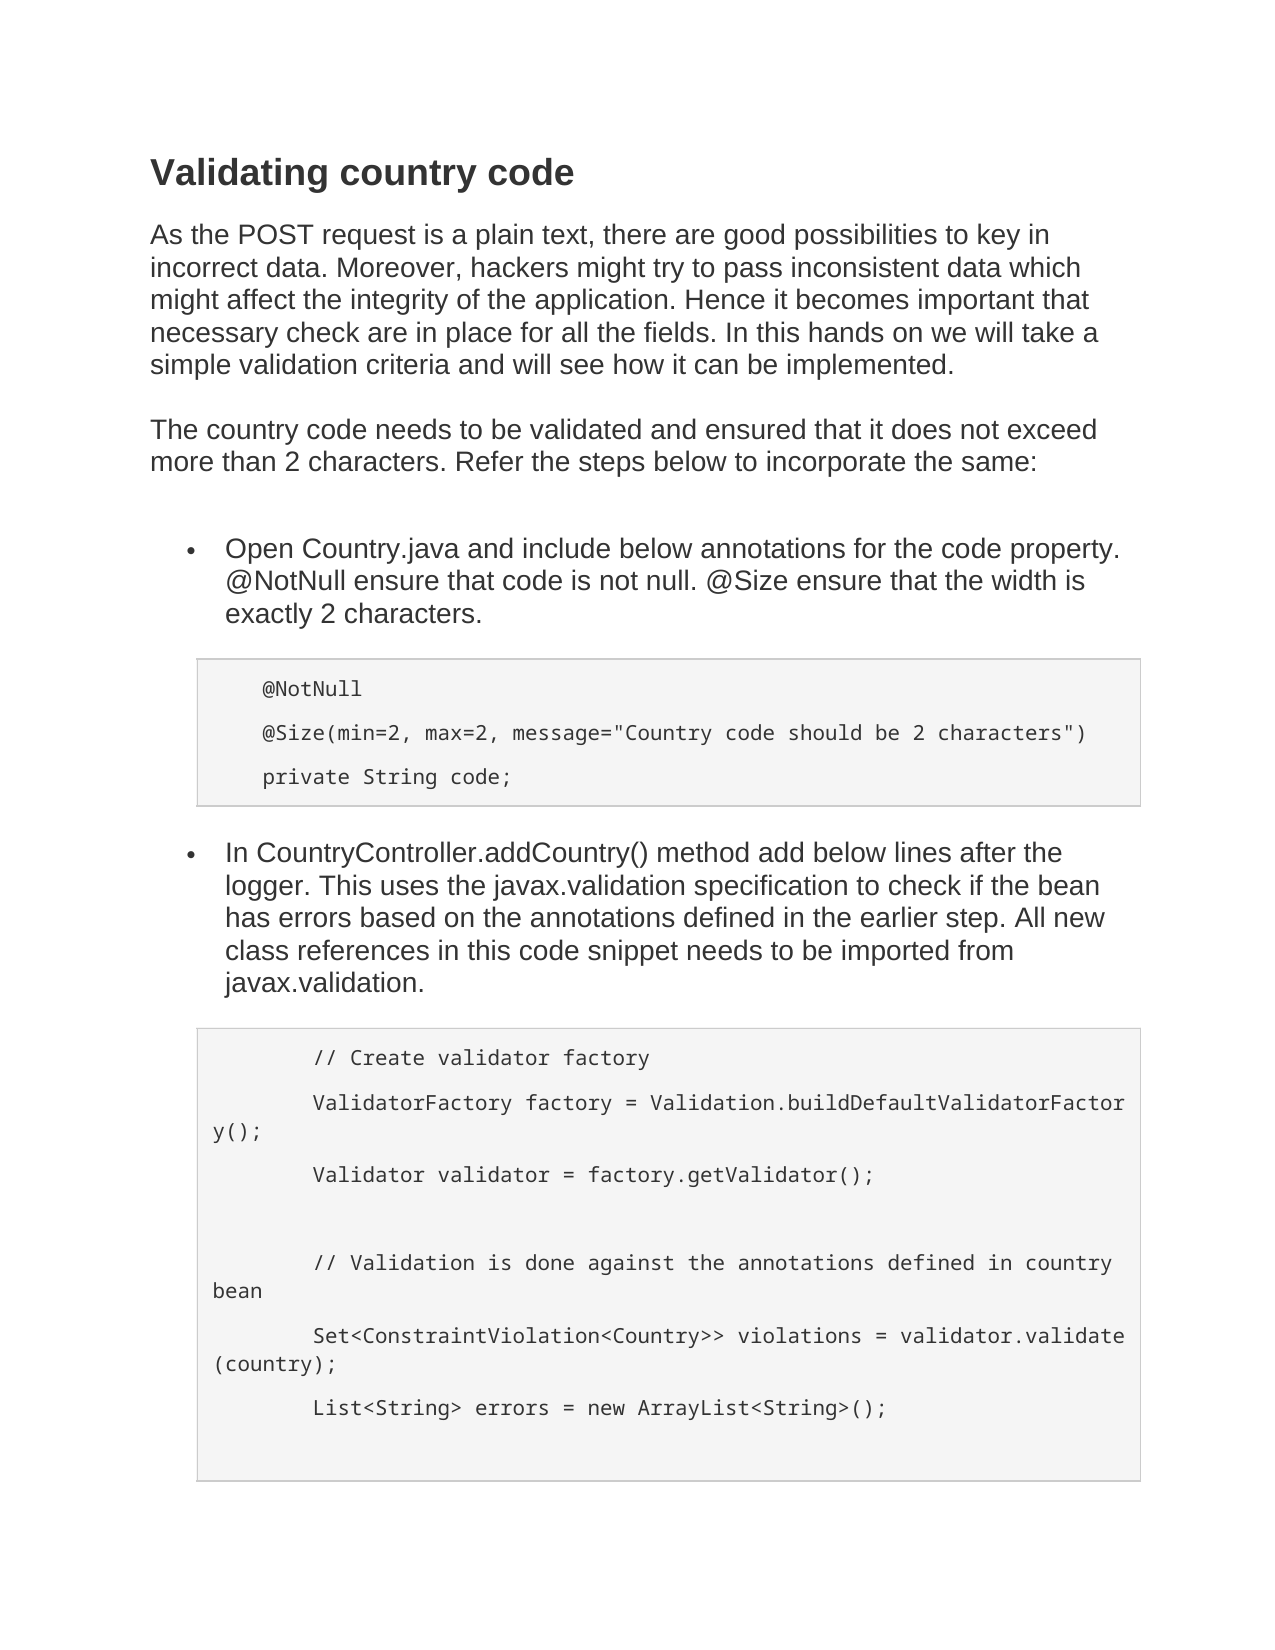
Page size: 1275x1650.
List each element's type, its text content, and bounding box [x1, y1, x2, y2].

list Open Country.java and include below annotations for the code property. @NotNull ensure that code is not null. @Size ensure that the width is exactly 2 characters. [187, 532, 1125, 629]
text Validator validator = factory.getValidator(); [198, 1144, 1140, 1188]
text // Create validator factory [198, 1029, 1140, 1071]
text @NotNull [198, 660, 1140, 702]
text private String code; [198, 746, 1140, 805]
text @Size(min=2, max=2, message="Country code should be 2 characters") [198, 702, 1140, 746]
text ValidatorFactory factory = Validation.buildDefaultValidatorFactory(); [198, 1071, 1140, 1144]
text // Validation is done against the annotations defined in country bean [198, 1232, 1140, 1304]
text Set<ConstraintViolation<Country>> violations = validator.validate(country); [198, 1304, 1140, 1377]
text List<String> errors = new ArrayList<String>(); [198, 1377, 1140, 1421]
text Validating country code As the POST request is a plain text, there are good possibilities to key in incorrect data. Moreover, hackers might try to pass inconsistent data which might affect the integrity of the application. Hence it becomes important that necessary check are in place for all the fields. In this hands on we will take a simple validation criteria and will see how it can be implemented. The country code needs to be validated and ensured that it does not exceed more than 2 characters. Refer the steps below to incorporate the same: [150, 150, 1125, 503]
list In CountryController.addCountry() method add below lines after the logger. This uses the javax.validation specification to check if the bean has errors based on the annotations defined in the earlier step. All new class references in this code snippet needs to be imported from javax.validation. [187, 836, 1125, 998]
